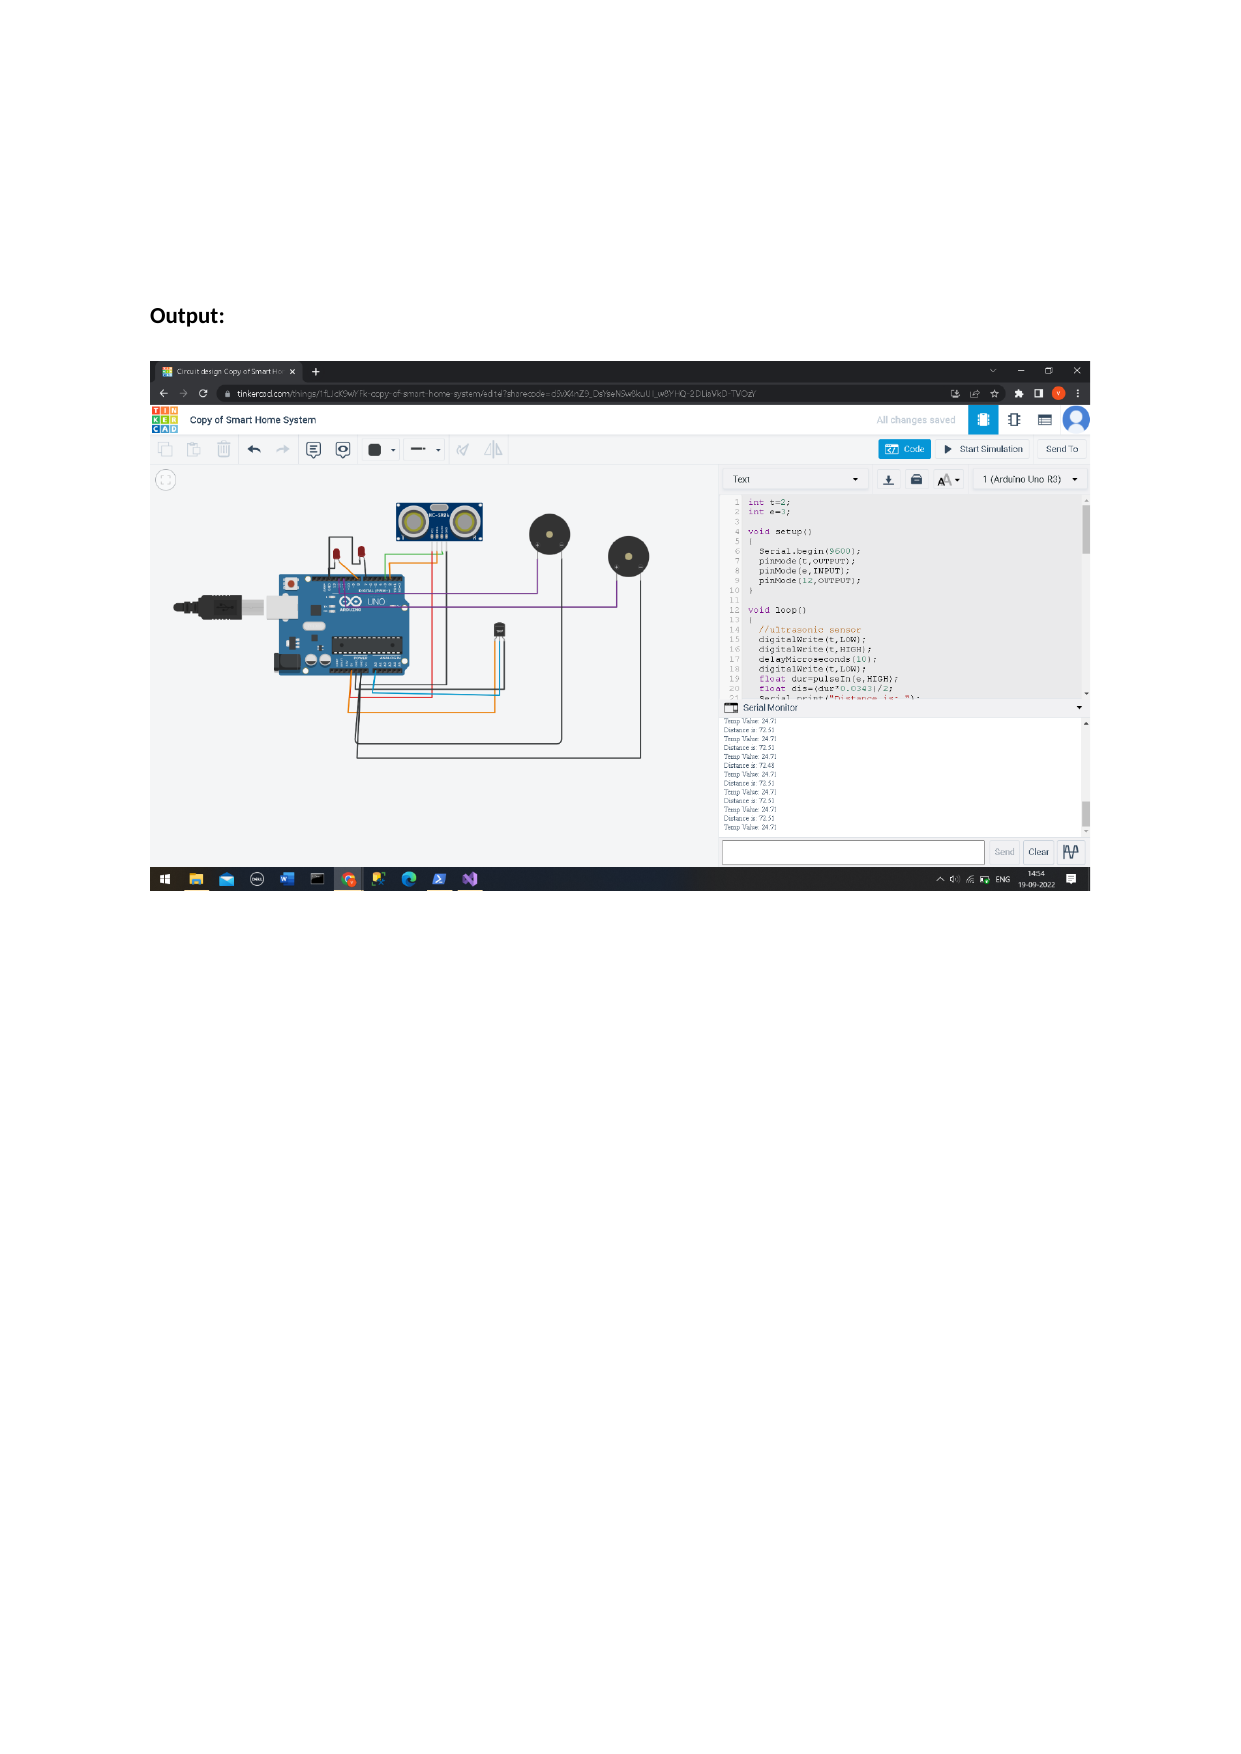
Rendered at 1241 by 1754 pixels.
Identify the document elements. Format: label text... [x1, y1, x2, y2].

text Output: [150, 301, 1090, 329]
picture [150, 361, 1091, 891]
